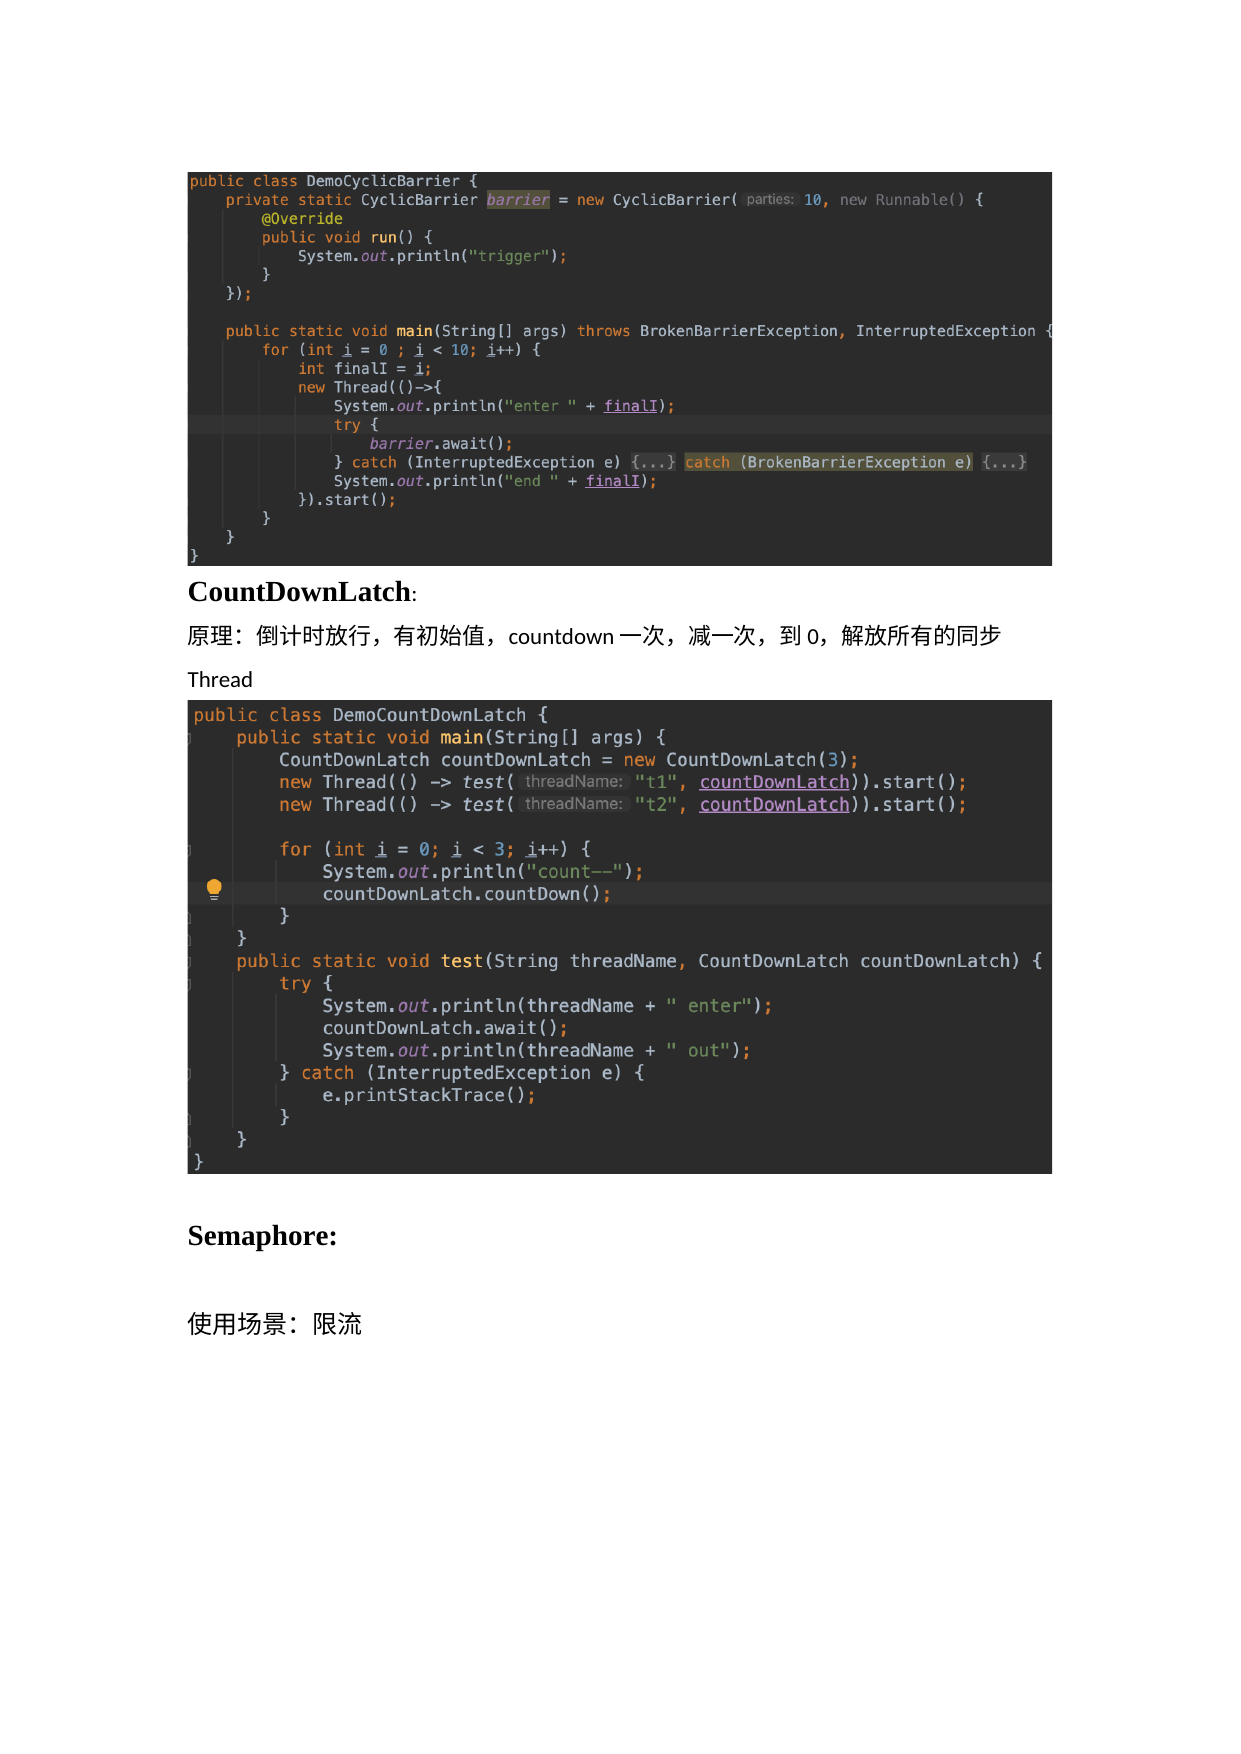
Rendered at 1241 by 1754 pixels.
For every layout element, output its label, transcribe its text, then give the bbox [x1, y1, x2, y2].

subtitle Semaphore: [187, 1212, 1053, 1257]
text CountDownLatch: [187, 568, 1053, 613]
picture [187, 172, 1053, 566]
picture [187, 700, 1053, 1174]
text 使用场景：限流 [187, 1300, 1053, 1344]
text 原理：倒计时放行，有初始值，countdown一次，减一次，到0，解放所有的同步Thread [187, 613, 1053, 700]
